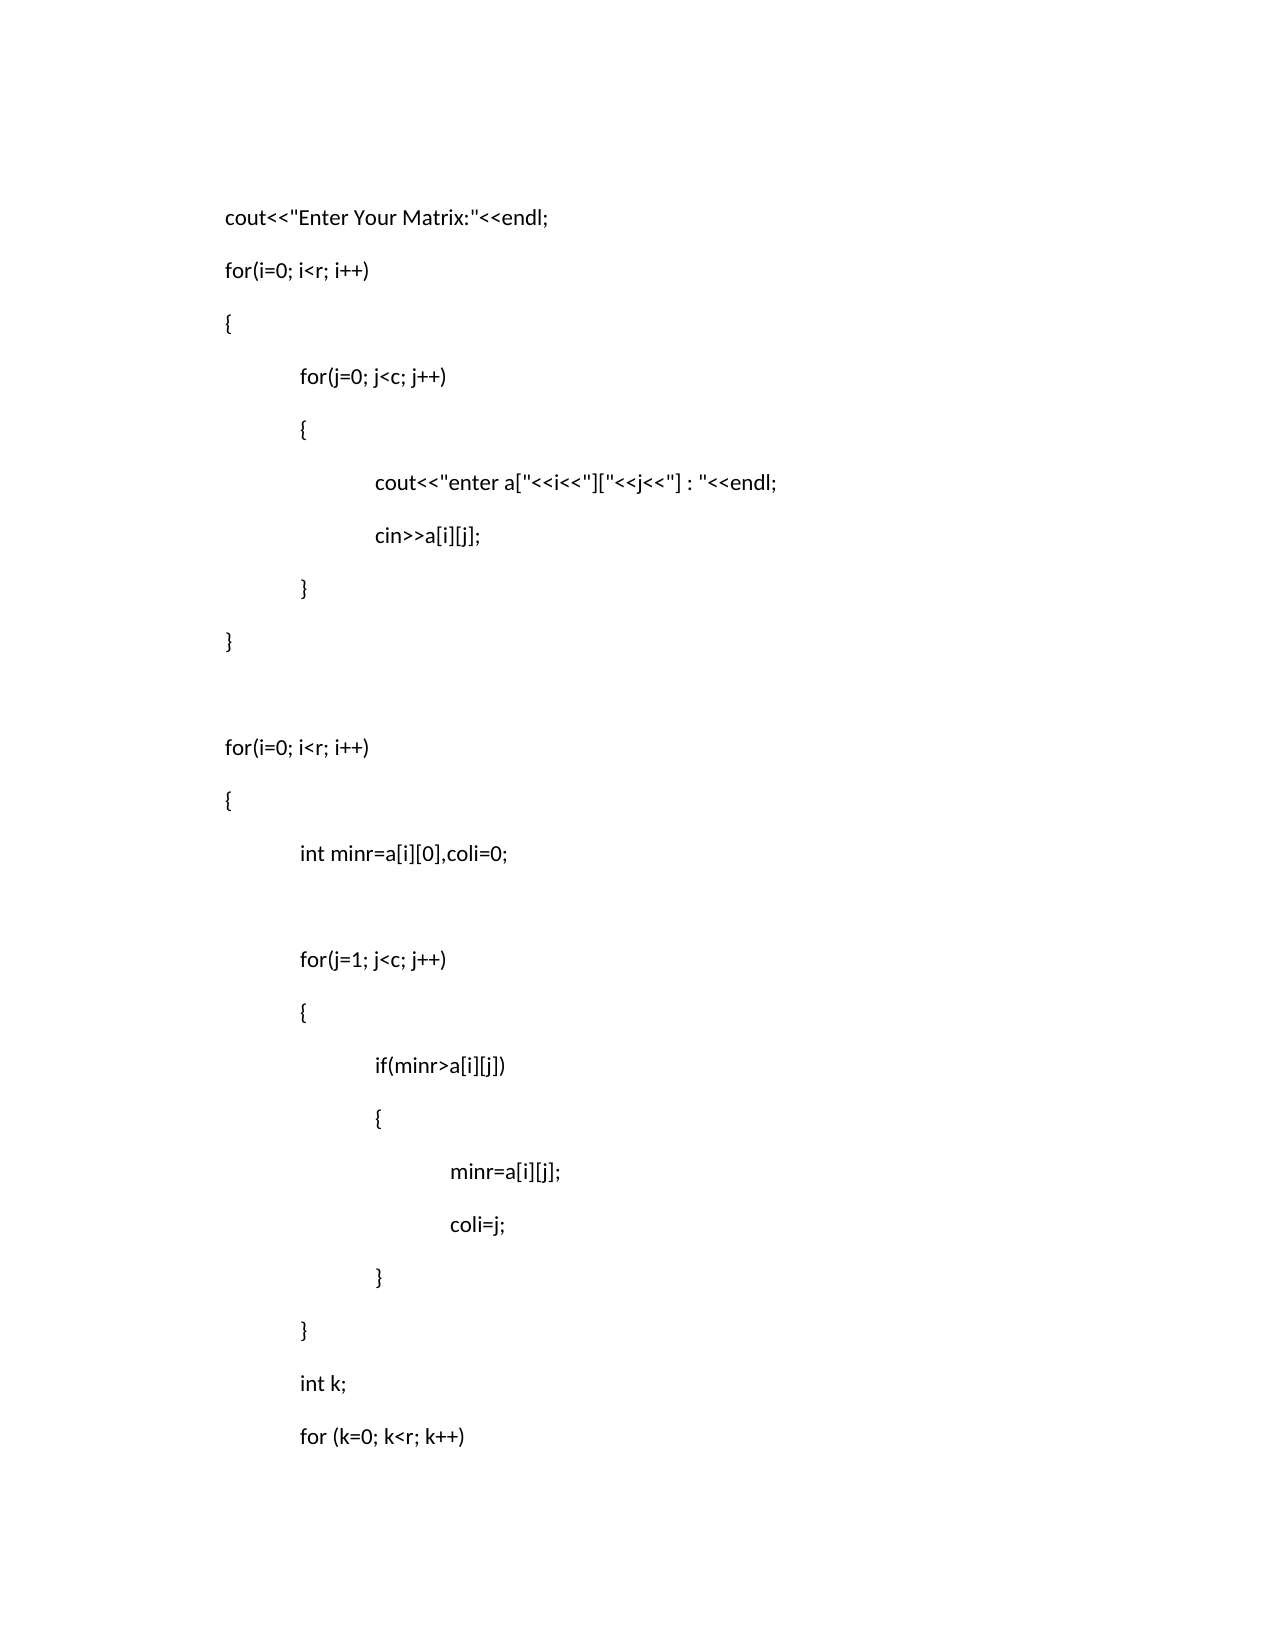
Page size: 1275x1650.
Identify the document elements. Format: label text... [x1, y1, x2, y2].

text for(i=0; i<r; i++) [150, 256, 1125, 284]
text for(i=0; i<r; i++) [150, 733, 1125, 761]
text } [150, 1263, 1125, 1291]
text { [150, 998, 1125, 1026]
text { [150, 786, 1125, 814]
text } [150, 1316, 1125, 1344]
text { [150, 415, 1125, 443]
text minr=a[i][j]; [150, 1157, 1125, 1185]
text cin>>a[i][j]; [150, 521, 1125, 549]
text for(j=1; j<c; j++) [150, 945, 1125, 973]
text int k; [150, 1369, 1125, 1397]
text for (k=0; k<r; k++) [150, 1422, 1125, 1451]
text coli=j; [150, 1210, 1125, 1238]
text cout<<"enter a["<<i<<"]["<<j<<"] : "<<endl; [150, 468, 1125, 496]
text if(minr>a[i][j]) [150, 1051, 1125, 1079]
text { [150, 309, 1125, 337]
text } [150, 627, 1125, 655]
text int minr=a[i][0],coli=0; [150, 839, 1125, 867]
text { [150, 1104, 1125, 1132]
text for(j=0; j<c; j++) [150, 362, 1125, 390]
text cout<<"Enter Your Matrix:"<<endl; [150, 203, 1125, 231]
text } [150, 574, 1125, 602]
